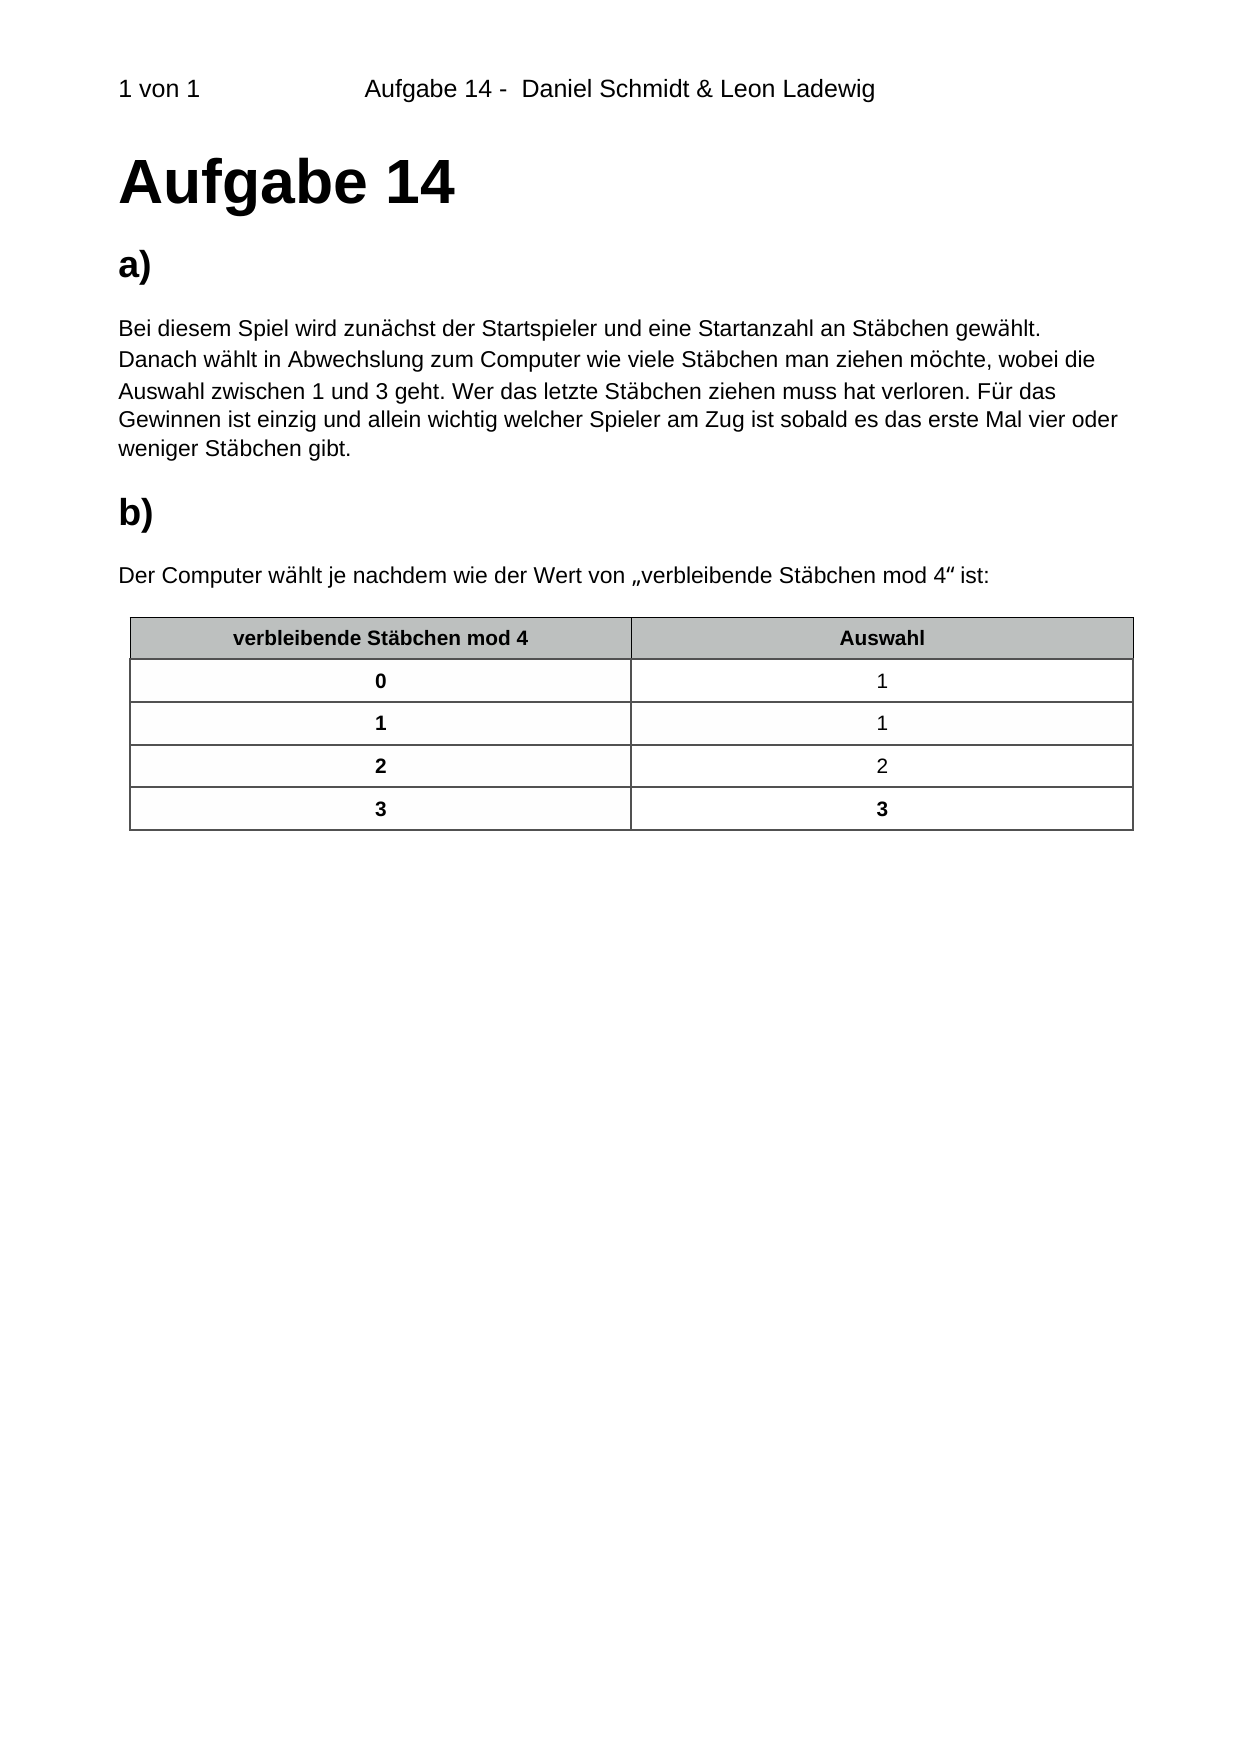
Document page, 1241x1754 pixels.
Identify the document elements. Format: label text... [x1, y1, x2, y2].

text Bei diesem Spiel wird zunächst der Startspieler und eine Startanzahl an Stäbchen gewählt. Danach wählt in Abwechslung zum Computer wie viele Stäbchen man ziehen möchte, wobei die Auswahl zwischen 1 und 3 geht. Wer das letzte Stäbchen ziehen muss hat verloren. Für das Gewinnen ist einzig und allein wichtig welcher Spieler am Zug ist sobald es das erste Mal vier oder weniger Stäbchen gibt. [118, 312, 1122, 463]
table_cell 1 [632, 660, 1132, 701]
table_cell 1 [131, 703, 630, 743]
table_cell 0 [131, 660, 630, 701]
table_cell 1 [632, 703, 1132, 743]
table_header Auswahl [632, 618, 1133, 658]
text a) [118, 243, 1122, 286]
table_cell 3 [632, 788, 1132, 829]
text b) [118, 490, 1122, 533]
table_cell 2 [131, 746, 630, 786]
table_cell 2 [632, 746, 1132, 786]
text Der Computer wählt je nachdem wie der Wert von „verbleibende Stäbchen mod 4“ ist: [118, 559, 1122, 591]
table_cell 3 [131, 788, 630, 829]
table_header verbleibende Stäbchen mod 4 [131, 618, 631, 658]
text Aufgabe 14 [118, 144, 1122, 216]
